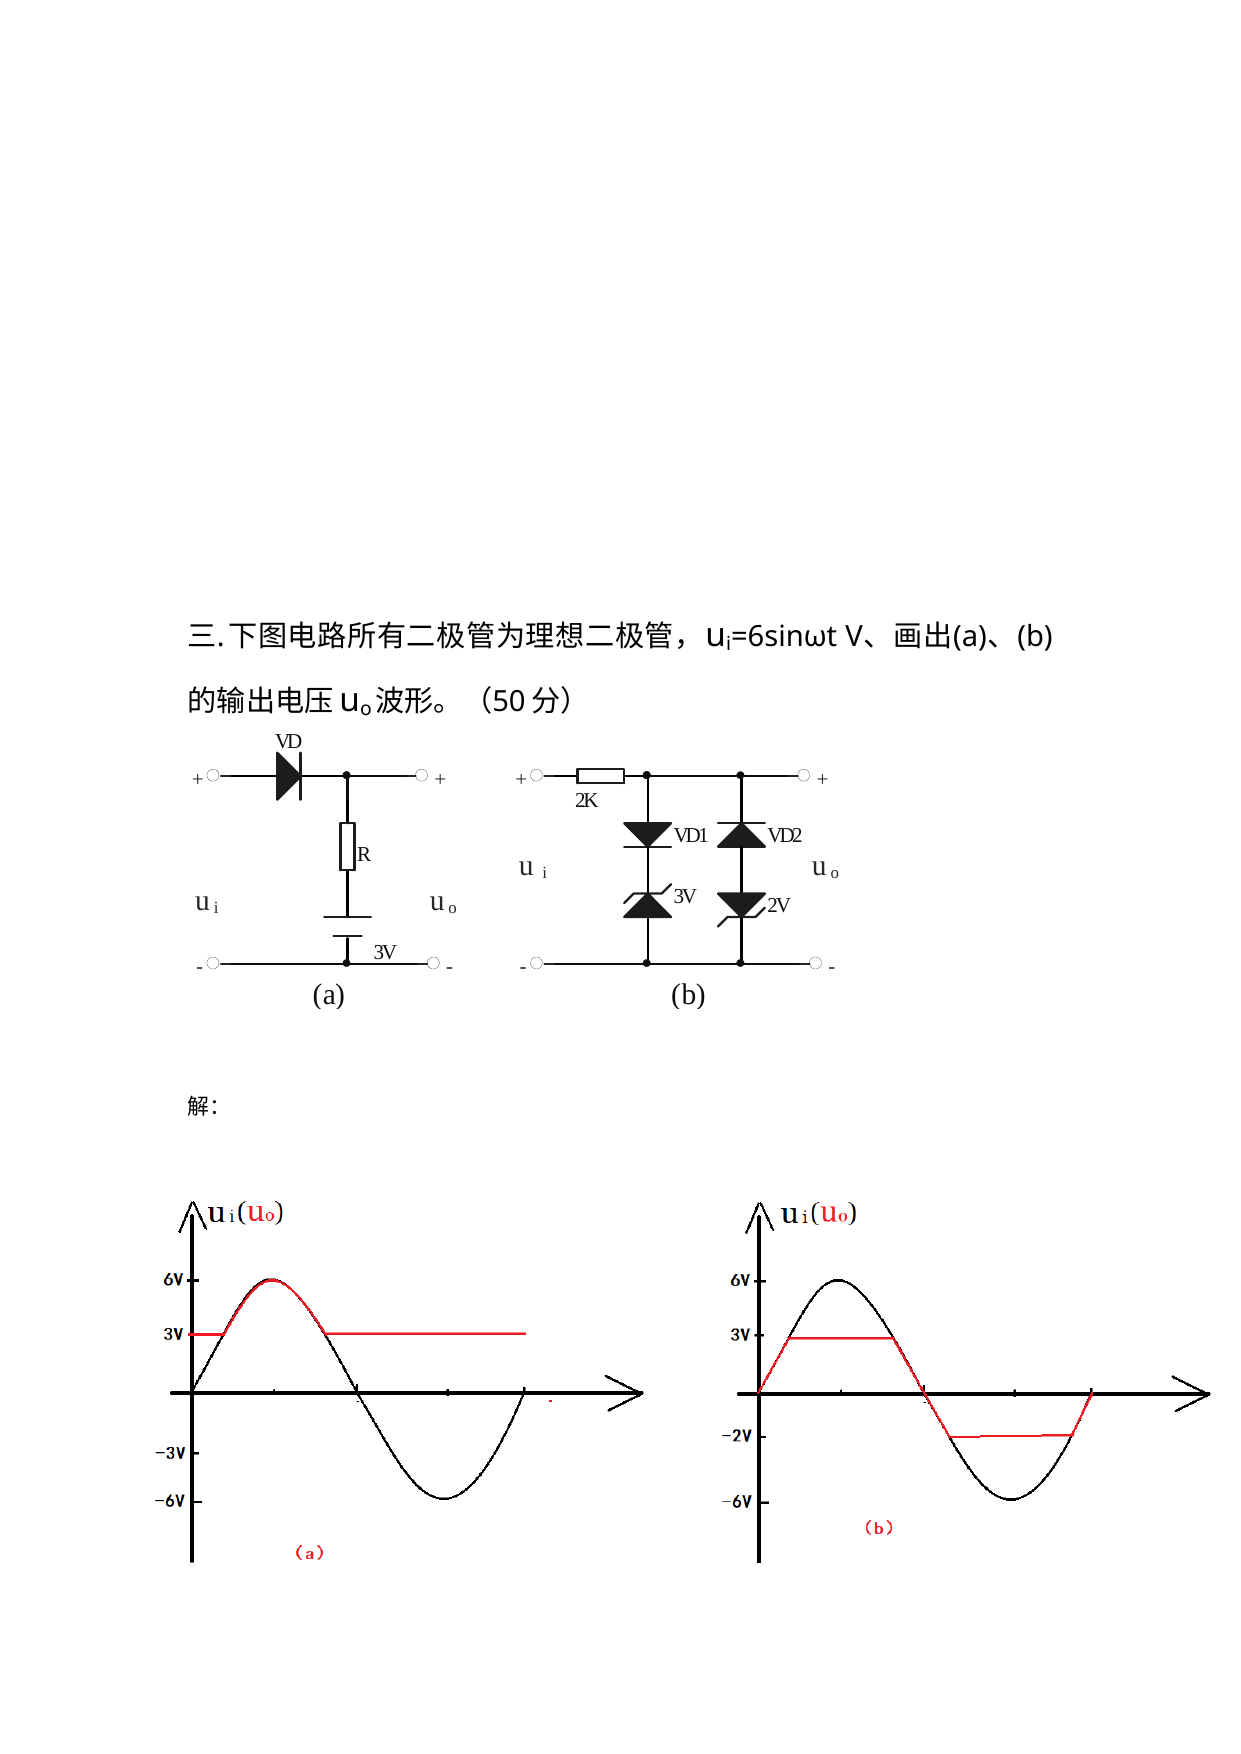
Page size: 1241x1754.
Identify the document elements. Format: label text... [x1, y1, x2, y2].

list 下图电路所有二极管为理想二极管，ui=6sinωt V、画出(a)、(b)的输出电压uo波形。（50分） [187, 601, 1053, 731]
text 解： [187, 1088, 1053, 1121]
picture [138, 1178, 1232, 1584]
